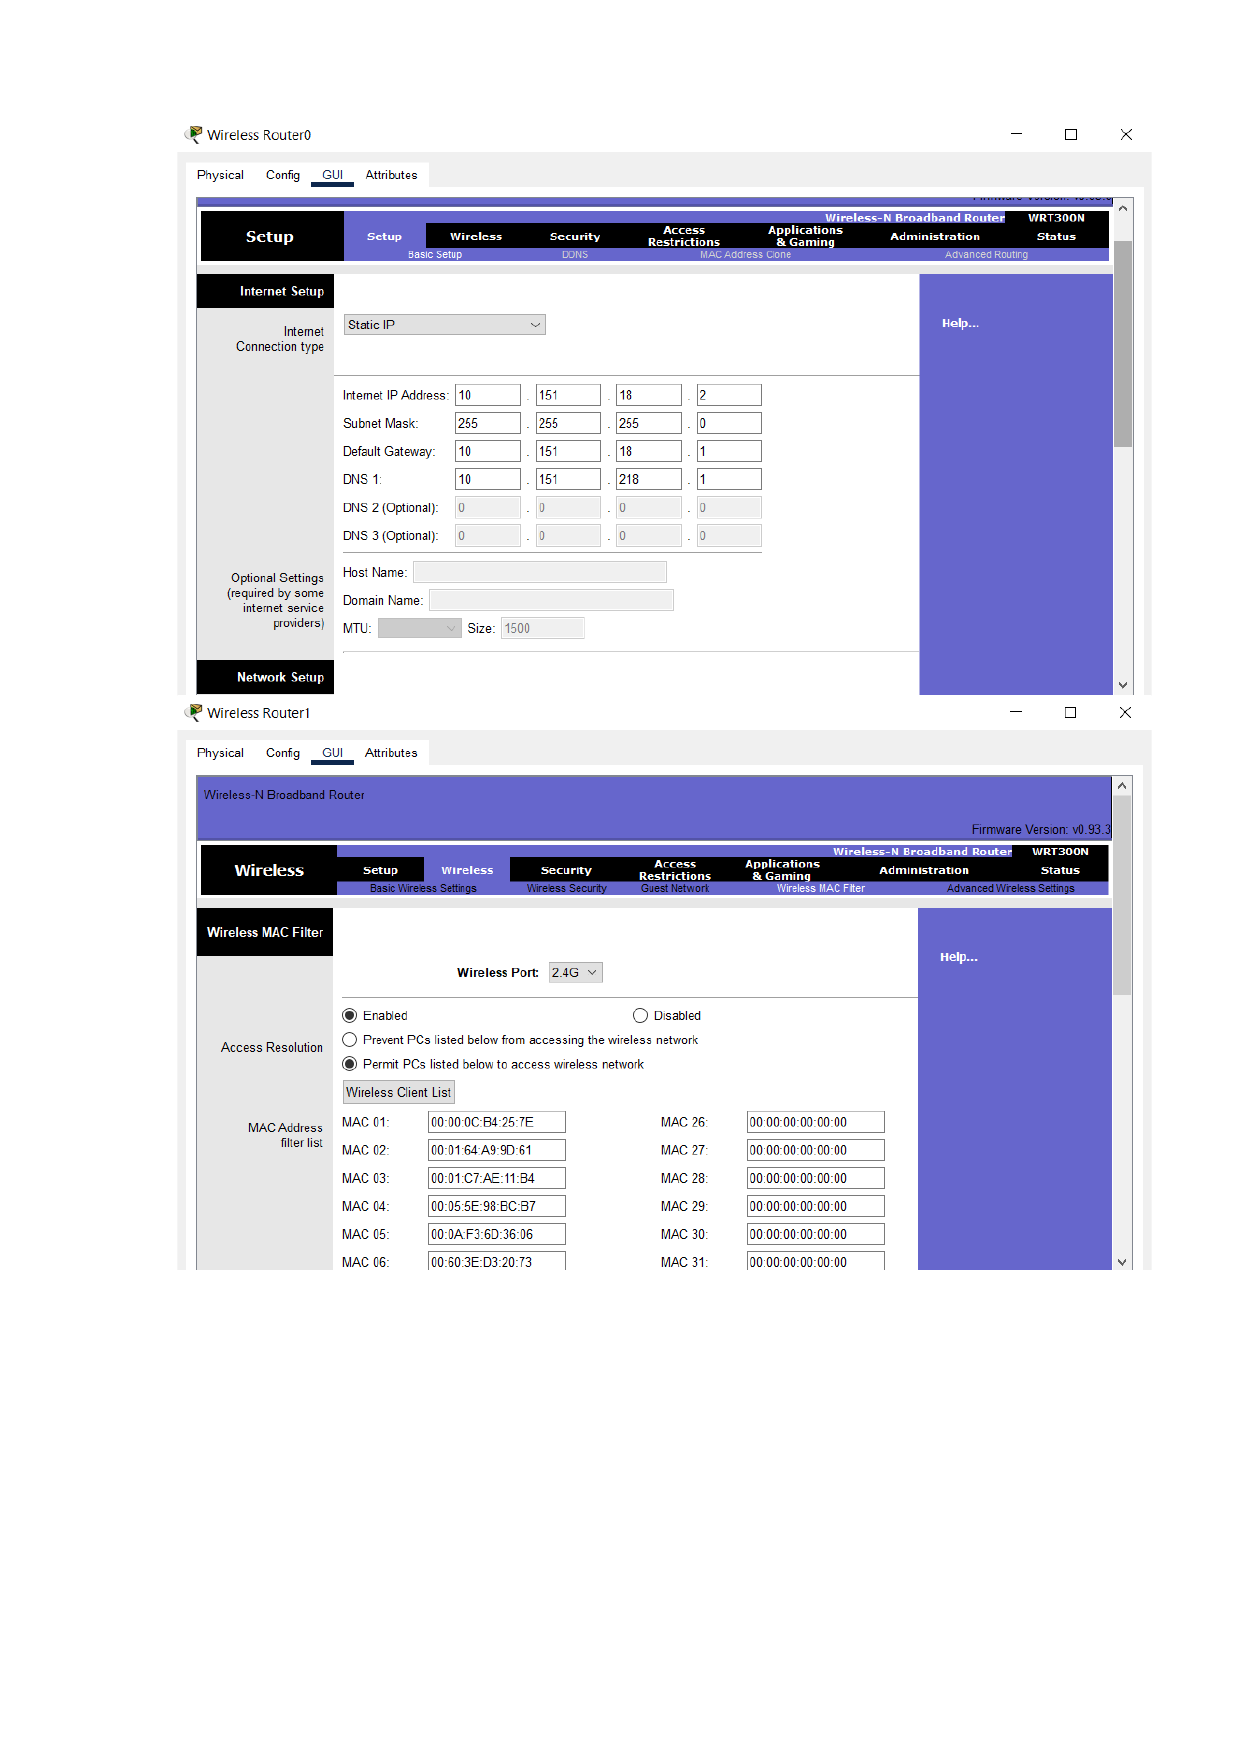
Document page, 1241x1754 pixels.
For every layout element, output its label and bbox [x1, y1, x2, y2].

picture [177, 118, 1152, 1270]
